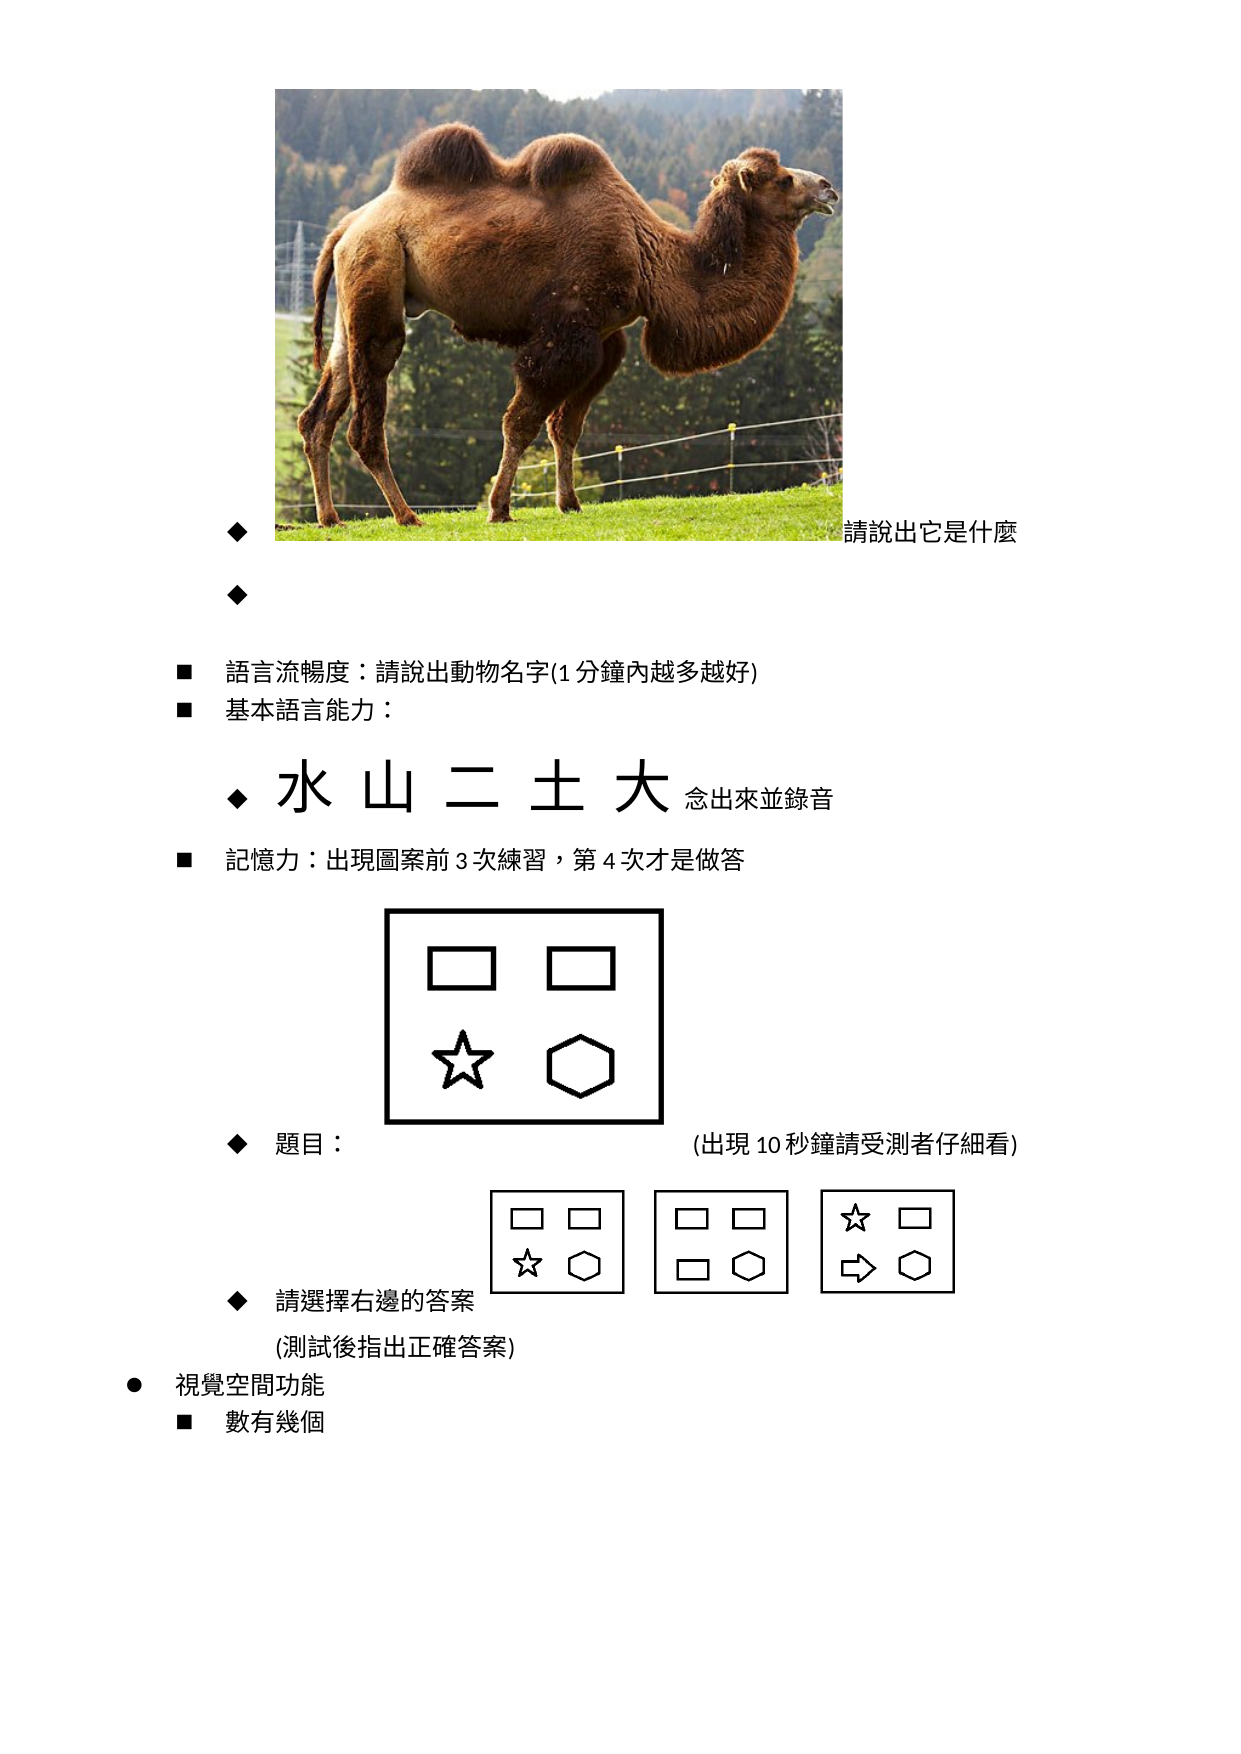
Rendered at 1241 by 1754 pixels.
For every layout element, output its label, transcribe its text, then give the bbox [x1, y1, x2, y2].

list (測試後指出正確答案) [275, 1327, 1165, 1364]
picture [350, 877, 693, 1154]
picture [275, 89, 843, 541]
list 記憶力：出現圖案前3次練習，第4次才是做答 [175, 839, 1165, 877]
list 水 山 二 土 大 念出來並錄音 [225, 727, 1165, 839]
list 數有幾個 [175, 1402, 1165, 1439]
list 視覺空間功能 [125, 1364, 1165, 1402]
picture [475, 1177, 975, 1310]
list 基本語言能力： [175, 689, 1165, 727]
list 語言流暢度：請說出動物名字(1分鐘內越多越好) [175, 652, 1165, 689]
